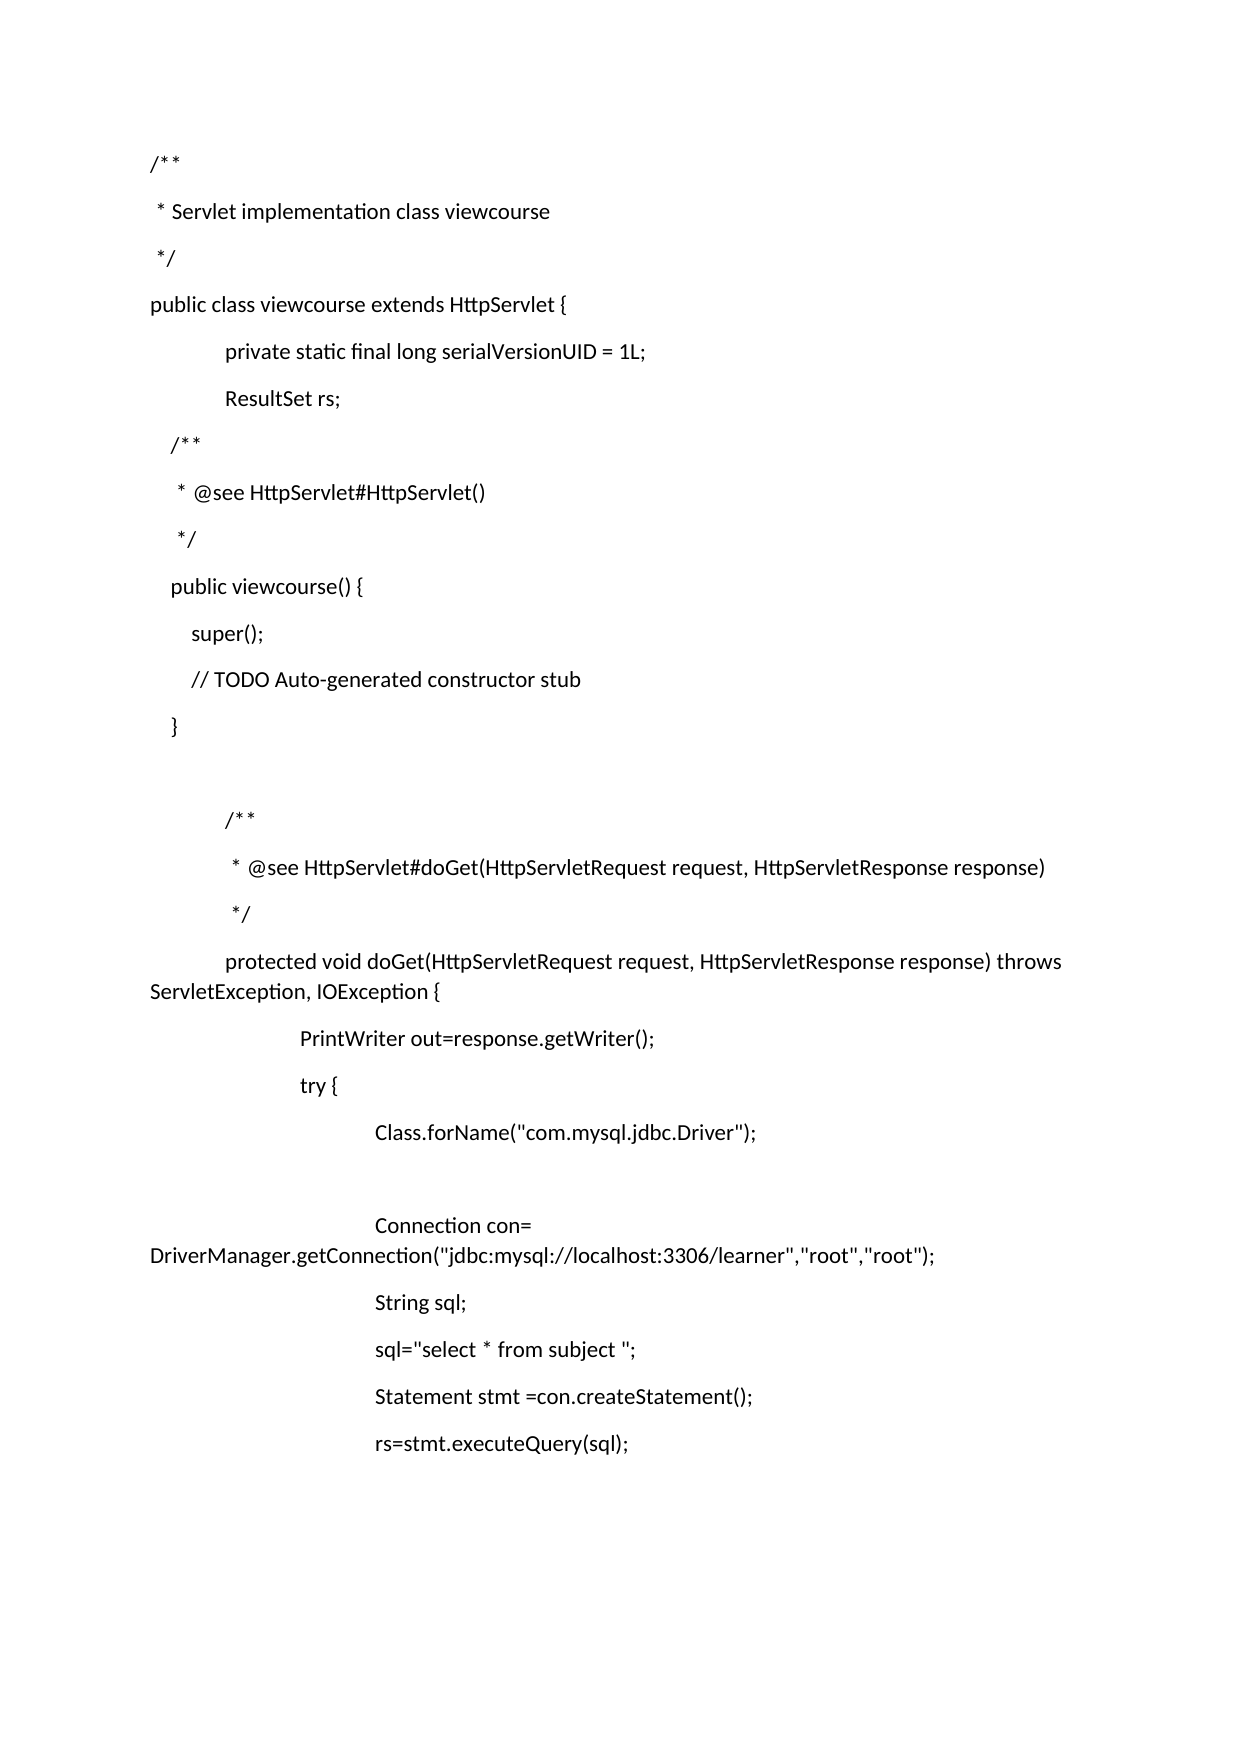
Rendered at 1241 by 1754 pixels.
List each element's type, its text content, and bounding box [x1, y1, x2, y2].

text */ [150, 900, 1090, 928]
text rs=stmt.executeQuery(sql); [150, 1429, 1090, 1457]
text /** [150, 806, 1090, 834]
text public viewcourse() { [150, 572, 1090, 600]
text * @see HttpServlet#HttpServlet() [150, 478, 1090, 506]
text private static final long serialVersionUID = 1L; [150, 337, 1090, 366]
text // TODO Auto-generated constructor stub [150, 666, 1090, 694]
text ResultSet rs; [150, 384, 1090, 412]
text * Servlet implementation class viewcourse [150, 197, 1090, 225]
text */ [150, 244, 1090, 272]
text * @see HttpServlet#doGet(HttpServletRequest request, HttpServletResponse response) [150, 853, 1090, 881]
text protected void doGet(HttpServletRequest request, HttpServletResponse response) throws ServletException, IOException { [150, 947, 1090, 1005]
text /** [150, 431, 1090, 459]
text PrintWriter out=response.getWriter(); [150, 1024, 1090, 1052]
text */ [150, 525, 1090, 553]
text sql="select * from subject "; [150, 1335, 1090, 1363]
text String sql; [150, 1288, 1090, 1317]
text public class viewcourse extends HttpServlet { [150, 291, 1090, 319]
text /** [150, 150, 1090, 178]
text try { [150, 1071, 1090, 1099]
text } [150, 712, 1090, 741]
text Statement stmt =con.createStatement(); [150, 1382, 1090, 1410]
text super(); [150, 619, 1090, 647]
text Connection con= DriverManager.getConnection("jdbc:mysql://localhost:3306/learner","root","root"); [150, 1211, 1090, 1270]
text Class.forName("com.mysql.jdbc.Driver"); [150, 1118, 1090, 1146]
